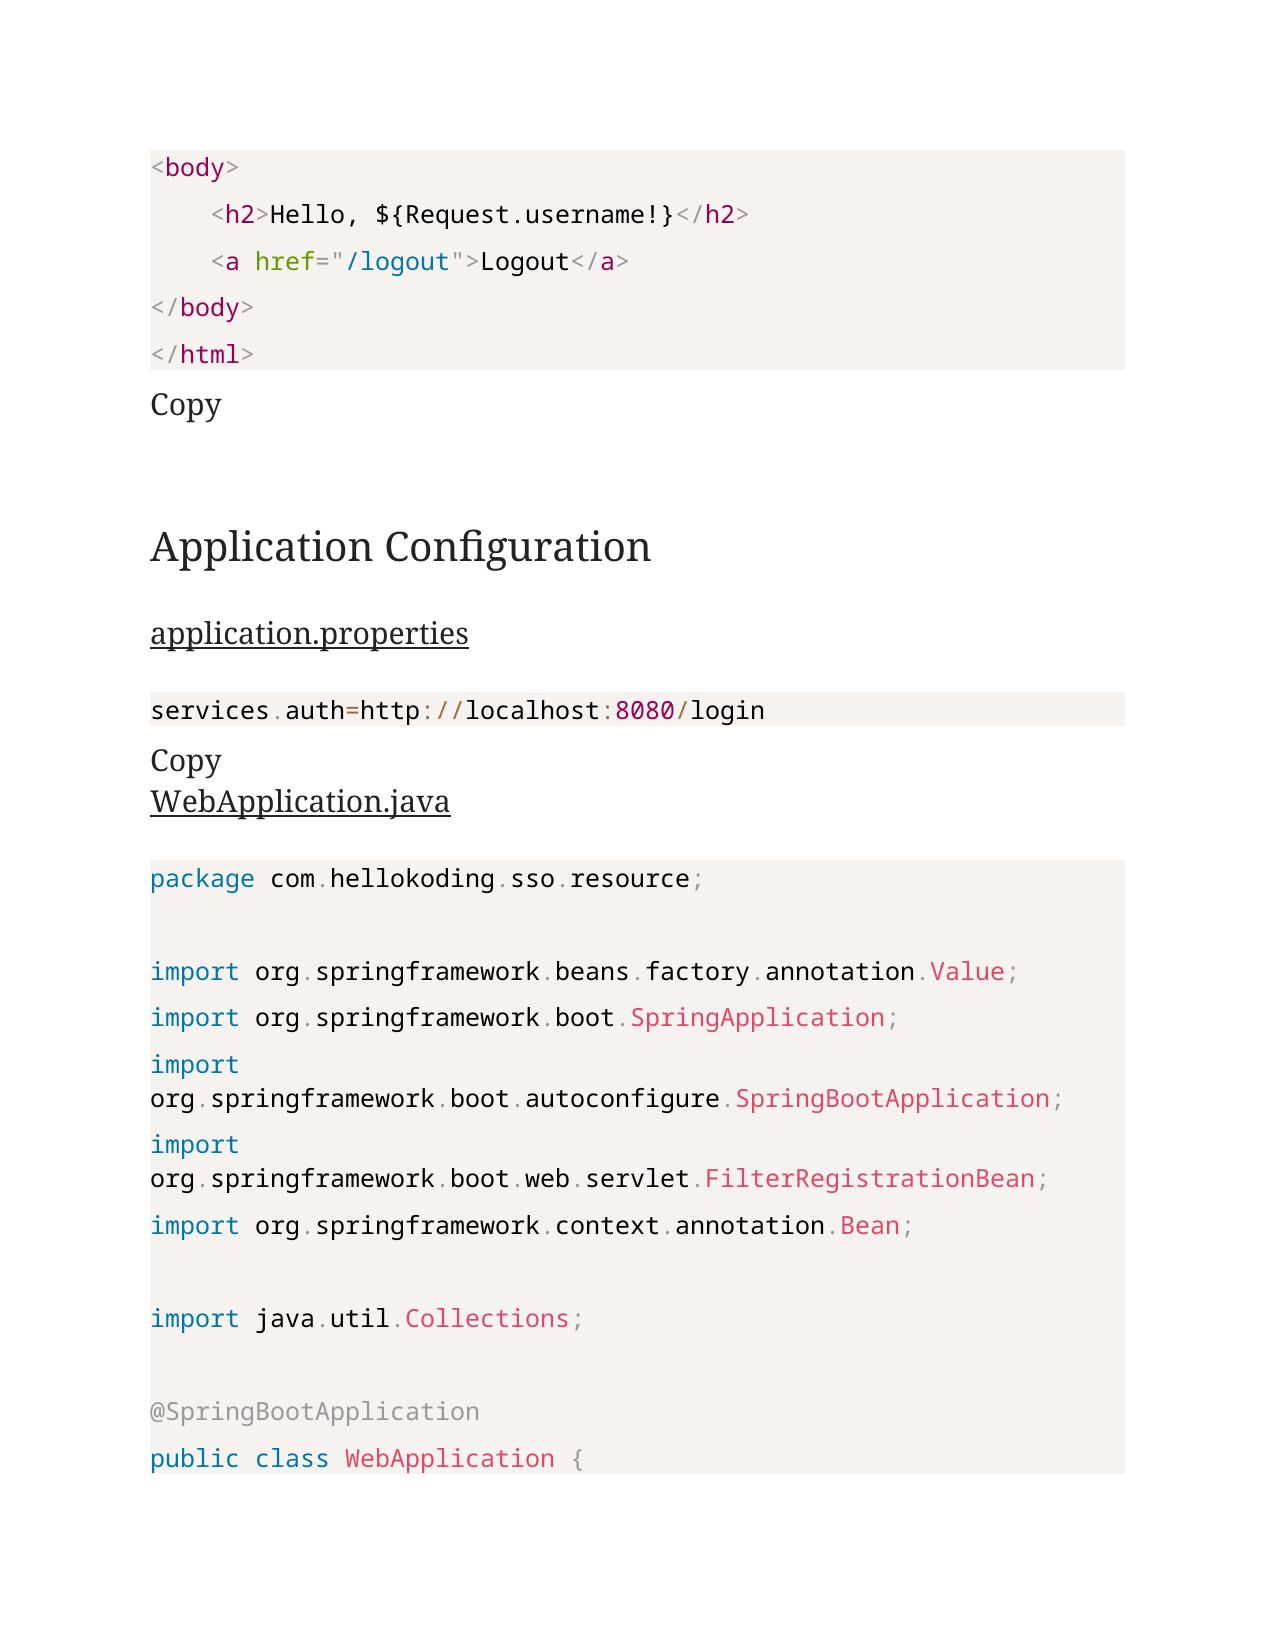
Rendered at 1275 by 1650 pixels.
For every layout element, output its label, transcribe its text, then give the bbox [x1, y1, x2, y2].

text services.auth=http://localhost:8080/login [150, 692, 1125, 726]
text package com.hellokoding.sso.resource; [150, 860, 1125, 894]
text import org.springframework.boot.web.servlet.FilterRegistrationBean; [150, 1127, 1125, 1195]
text </html> [150, 336, 1125, 370]
text WebApplication.java [150, 780, 1125, 821]
text </body> [150, 290, 1125, 324]
text import org.springframework.beans.factory.annotation.Value; [150, 953, 1125, 987]
text @SpringBootApplication [150, 1394, 1125, 1428]
text import org.springframework.context.annotation.Bean; [150, 1208, 1125, 1242]
text <h2>Hello, ${Request.username!}</h2> [150, 197, 1125, 231]
text <body> [150, 150, 1125, 184]
text Application Configuration [150, 518, 1125, 573]
text application.properties [150, 612, 1125, 653]
text public class WebApplication { [150, 1441, 1125, 1474]
text import org.springframework.boot.SpringApplication; [150, 1000, 1125, 1034]
text Copy [150, 383, 1125, 424]
text import org.springframework.boot.autoconfigure.SpringBootApplication; [150, 1046, 1125, 1114]
text <a href="/logout">Logout</a> [150, 243, 1125, 277]
text import java.util.Collections; [150, 1301, 1125, 1335]
text Copy [150, 739, 1125, 780]
